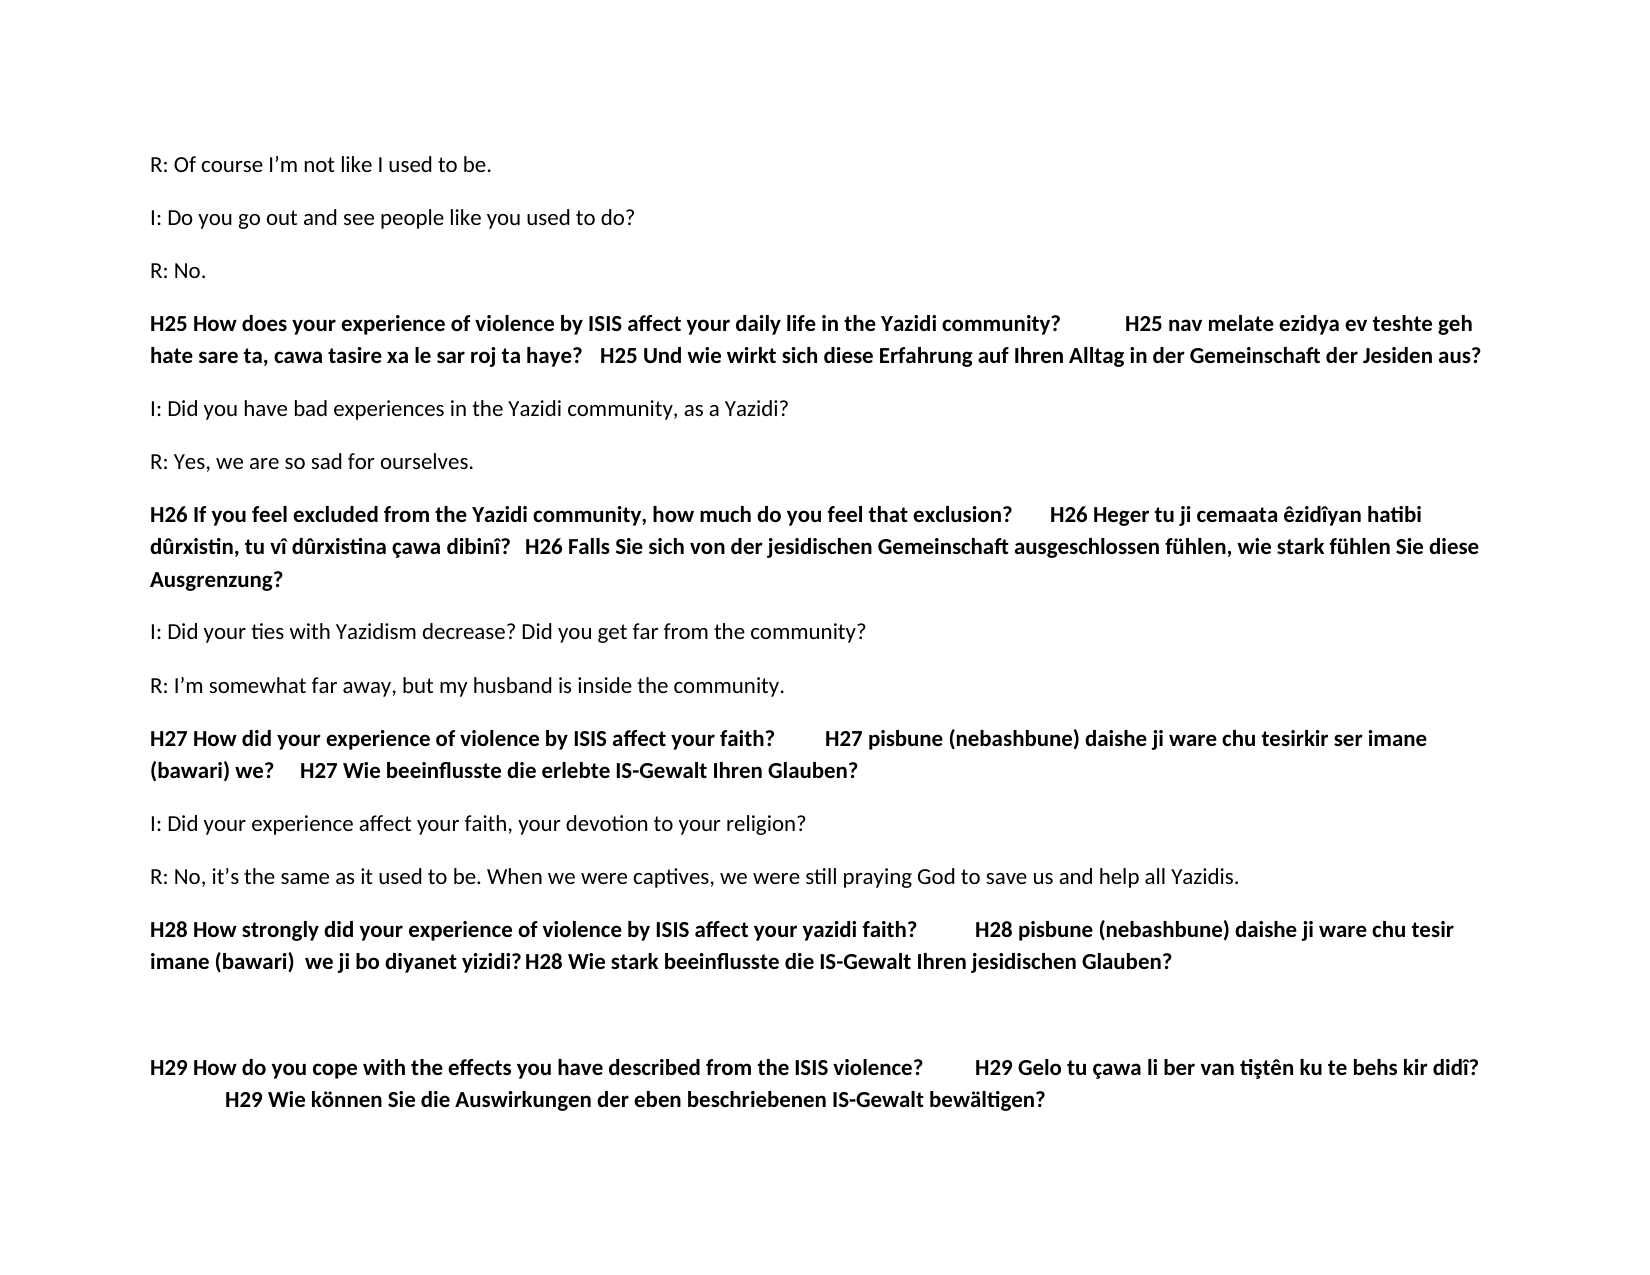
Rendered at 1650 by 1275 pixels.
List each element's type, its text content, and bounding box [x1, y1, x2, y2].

text R: Of course I’m not like I used to be. [150, 150, 1500, 178]
text H27 How did your experience of violence by ISIS affect your faith? H27 pisbune (nebashbune) daishe ji ware chu tesirkir ser imane (bawari) we? H27 Wie beeinflusste die erlebte IS-Gewalt Ihren Glauben? [150, 724, 1500, 784]
text H29 How do you cope with the effects you have described from the ISIS violence? H29 Gelo tu çawa li ber van tiştên ku te behs kir didî? H29 Wie können Sie die Auswirkungen der eben beschriebenen IS-Gewalt bewältigen? [150, 1053, 1500, 1113]
text R: I’m somewhat far away, but my husband is inside the community. [150, 671, 1500, 699]
text H28 How strongly did your experience of violence by ISIS affect your yazidi faith? H28 pisbune (nebashbune) daishe ji ware chu tesir imane (bawari) we ji bo diyanet yizidi? H28 Wie stark beeinflusste die IS-Gewalt Ihren jesidischen Glauben? [150, 915, 1500, 975]
text I: Did your experience affect your faith, your devotion to your religion? [150, 809, 1500, 837]
text I: Did your ties with Yazidism decrease? Did you get far from the community? [150, 618, 1500, 646]
text I: Do you go out and see people like you used to do? [150, 203, 1500, 231]
text H25 How does your experience of violence by ISIS affect your daily life in the Yazidi community? H25 nav melate ezidya ev teshte geh hate sare ta, cawa tasire xa le sar roj ta haye? H25 Und wie wirkt sich diese Erfahrung auf Ihren Alltag in der Gemeinschaft der Jesiden aus? [150, 309, 1500, 369]
text R: No, it’s the same as it used to be. When we were captives, we were still praying God to save us and help all Yazidis. [150, 862, 1500, 890]
text I: Did you have bad experiences in the Yazidi community, as a Yazidi? [150, 394, 1500, 422]
text R: Yes, we are so sad for ourselves. [150, 447, 1500, 475]
text R: No. [150, 256, 1500, 284]
text H26 If you feel excluded from the Yazidi community, how much do you feel that exclusion? H26 Heger tu ji cemaata êzidîyan hatibi dûrxistin, tu vî dûrxistina çawa dibinî? H26 Falls Sie sich von der jesidischen Gemeinschaft ausgeschlossen fühlen, wie stark fühlen Sie diese Ausgrenzung? [150, 500, 1500, 593]
